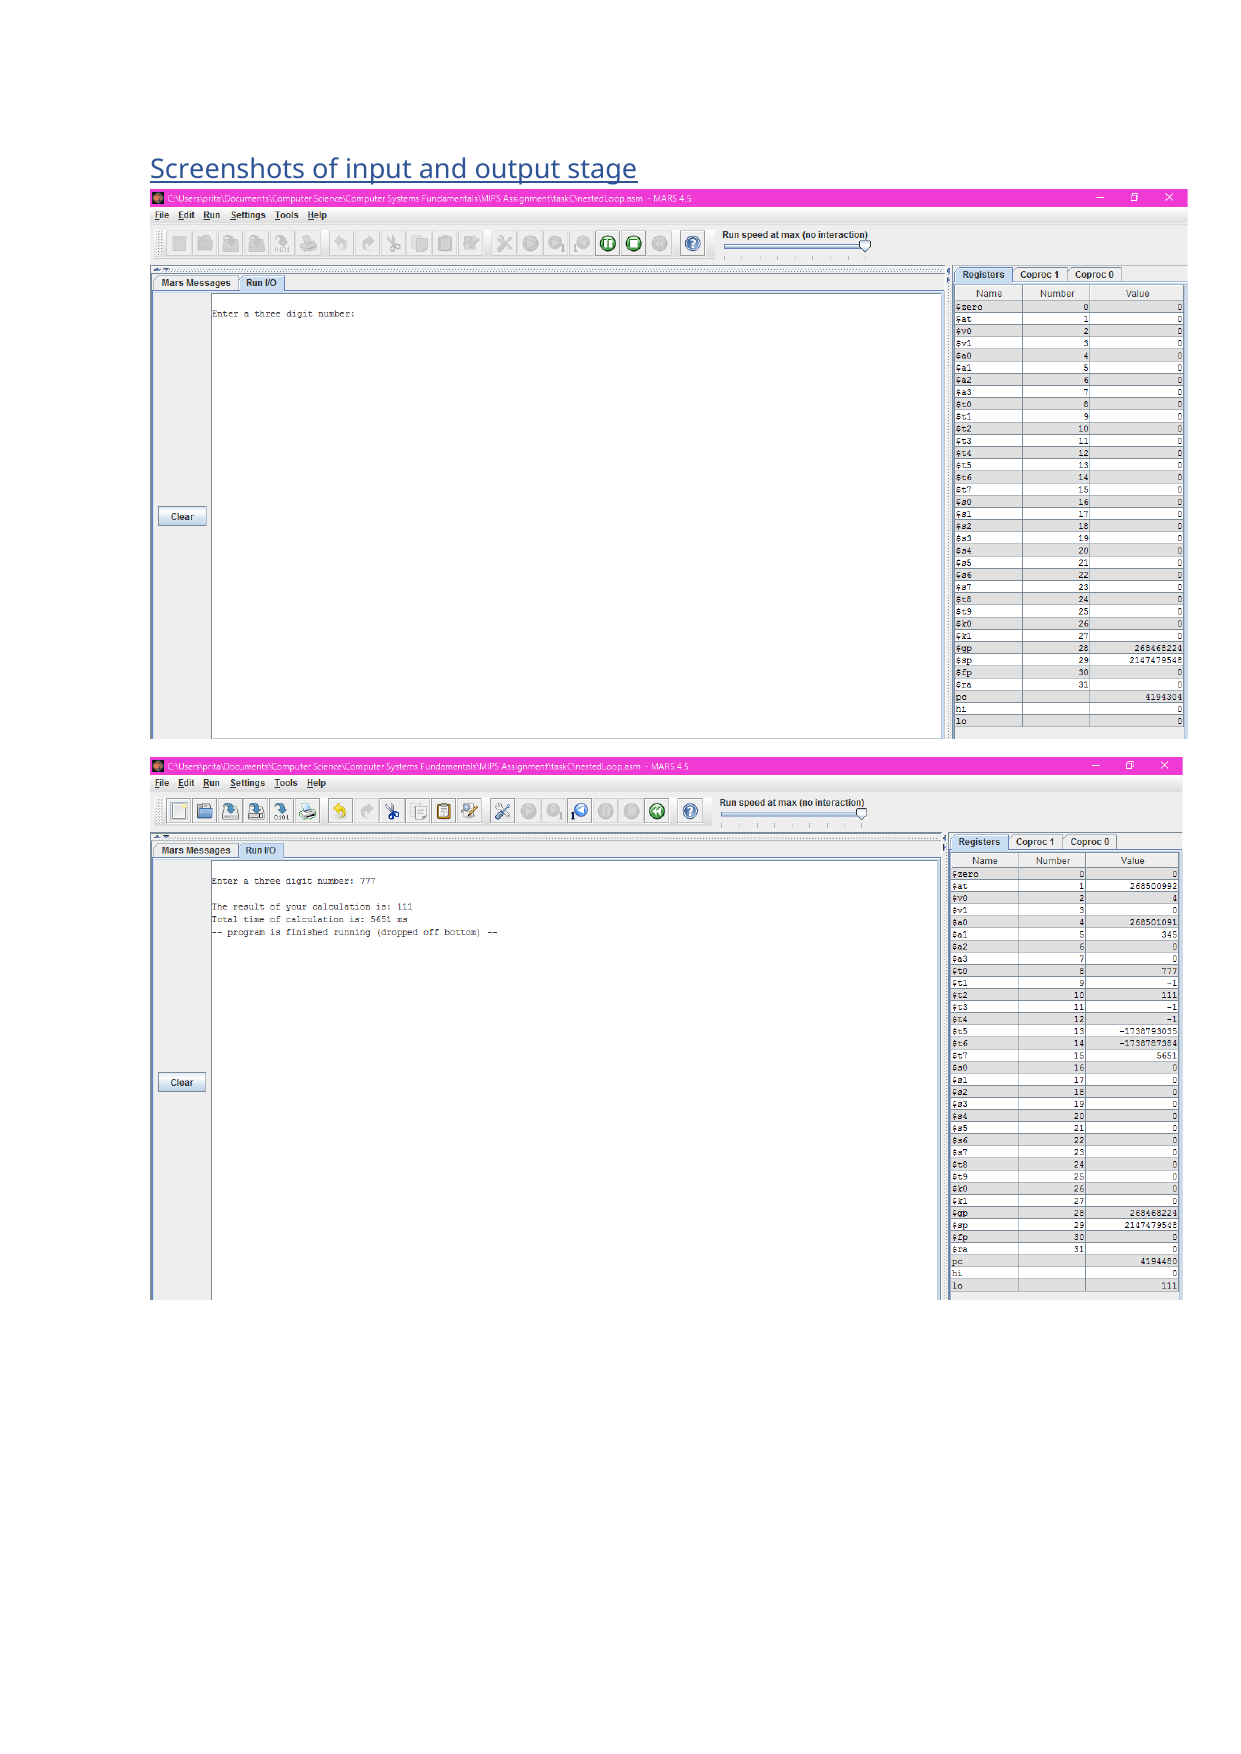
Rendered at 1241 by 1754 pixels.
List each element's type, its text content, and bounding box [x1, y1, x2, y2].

subtitle Screenshots of input and output stage [150, 150, 1090, 187]
picture [150, 189, 1188, 739]
picture [150, 757, 1183, 1300]
